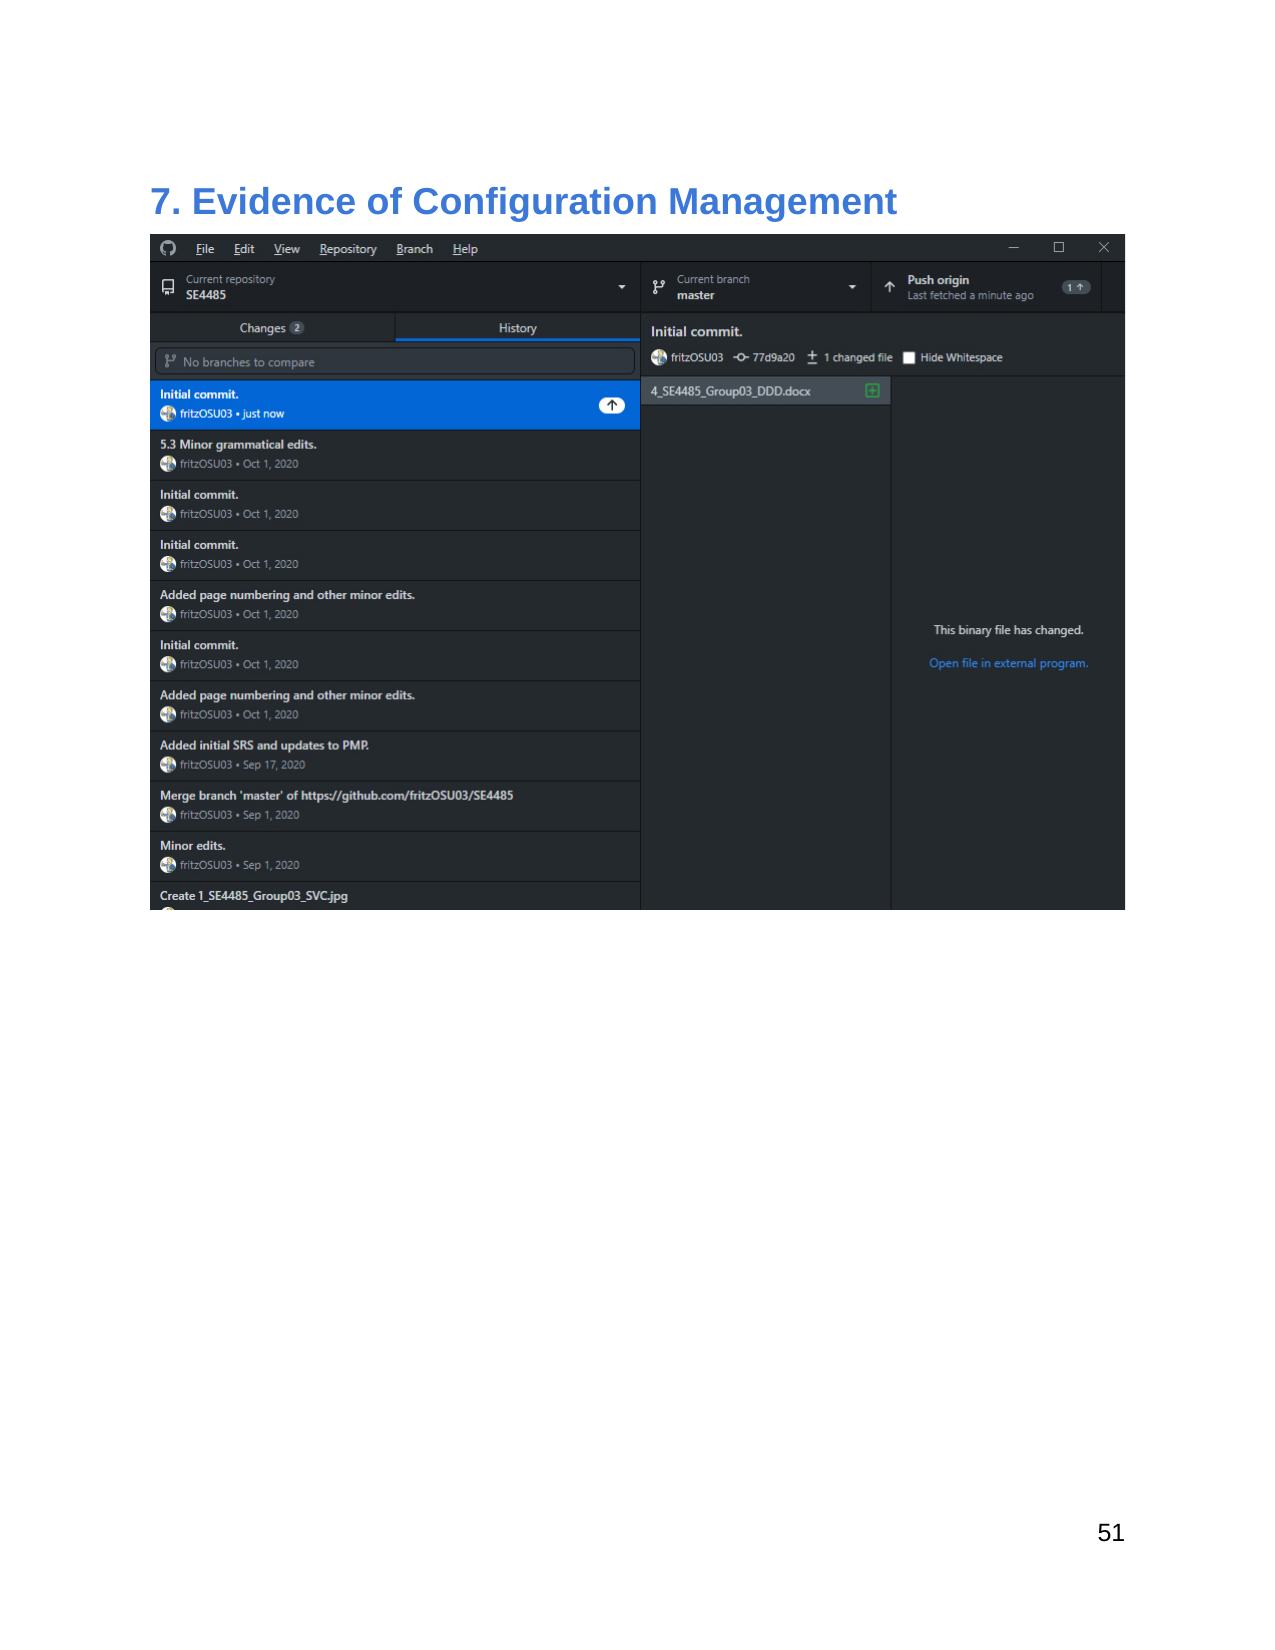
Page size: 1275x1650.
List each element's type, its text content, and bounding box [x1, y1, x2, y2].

subtitle 7. Evidence of Configuration Management [150, 179, 1125, 222]
picture [150, 234, 1125, 910]
